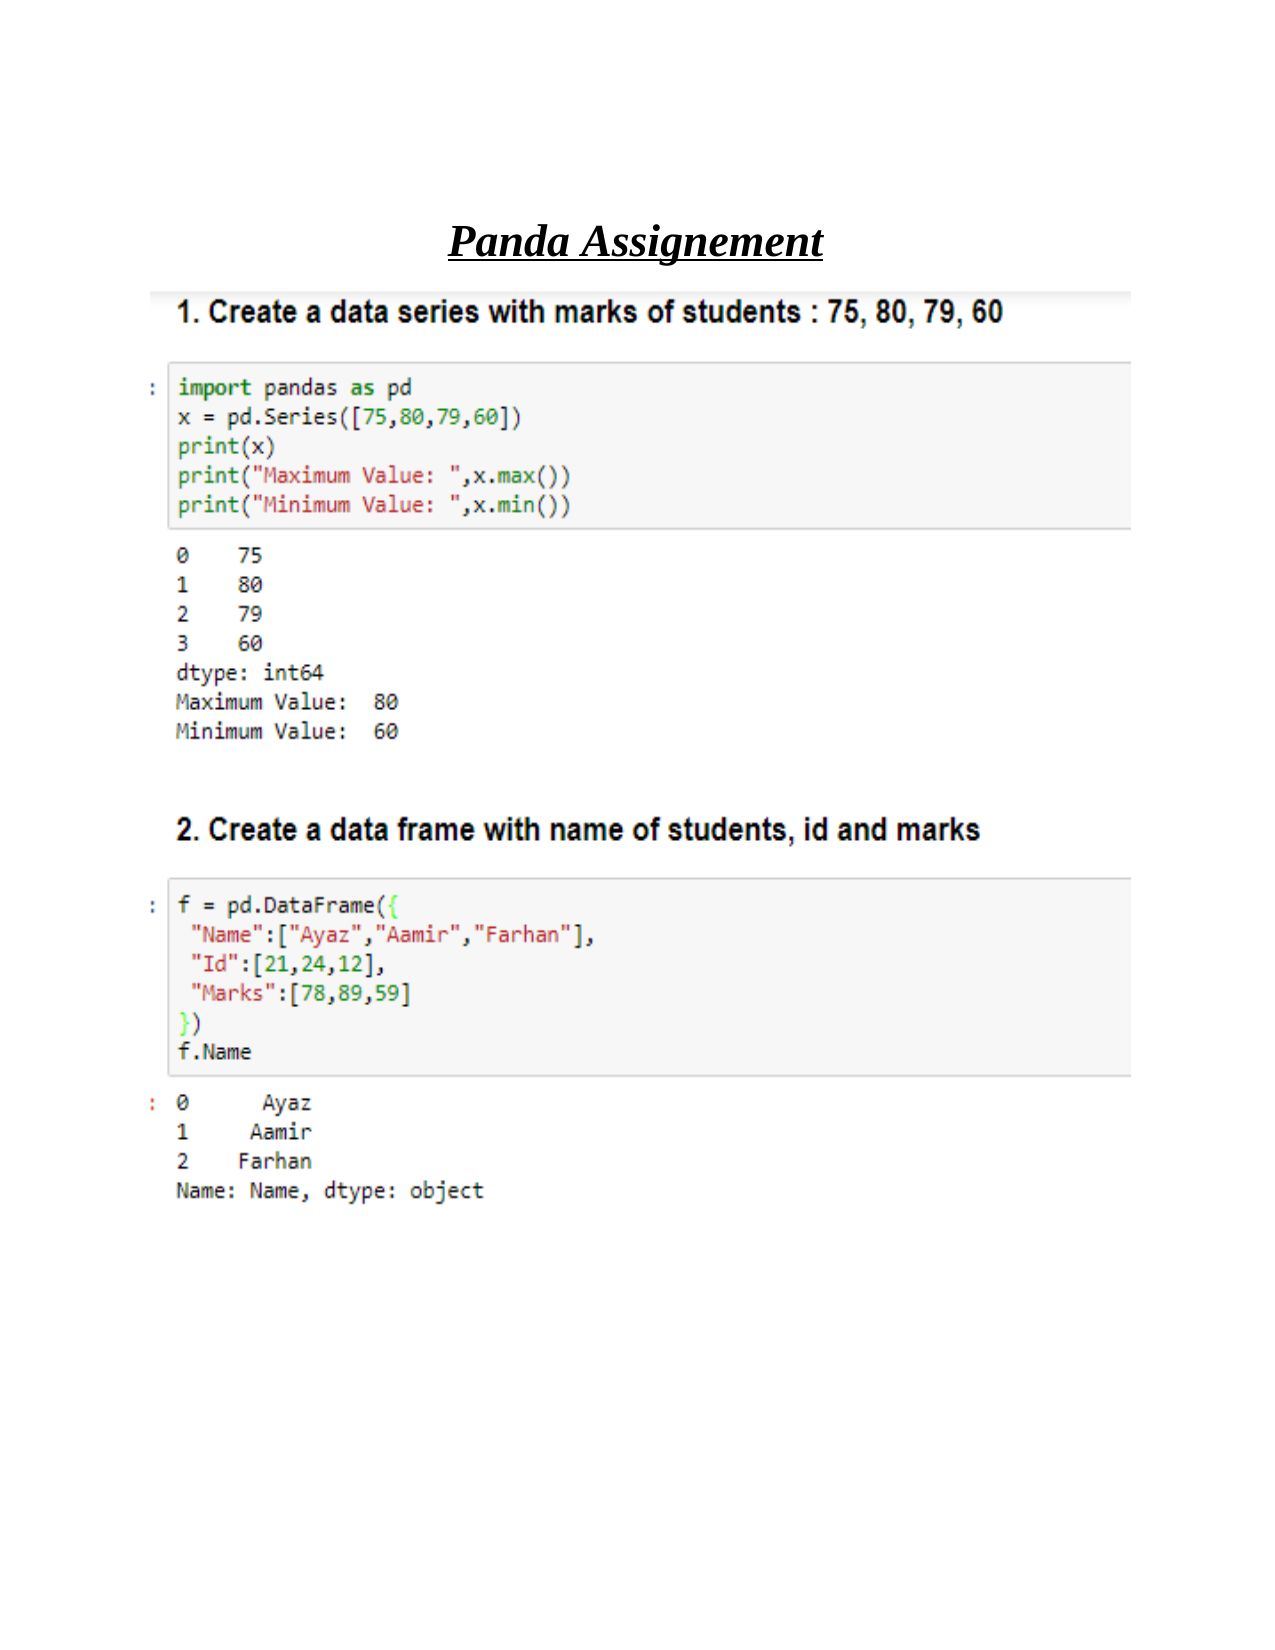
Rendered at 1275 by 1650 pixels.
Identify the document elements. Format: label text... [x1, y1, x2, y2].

text Panda Assignement [150, 213, 1125, 266]
picture [150, 286, 1131, 1220]
